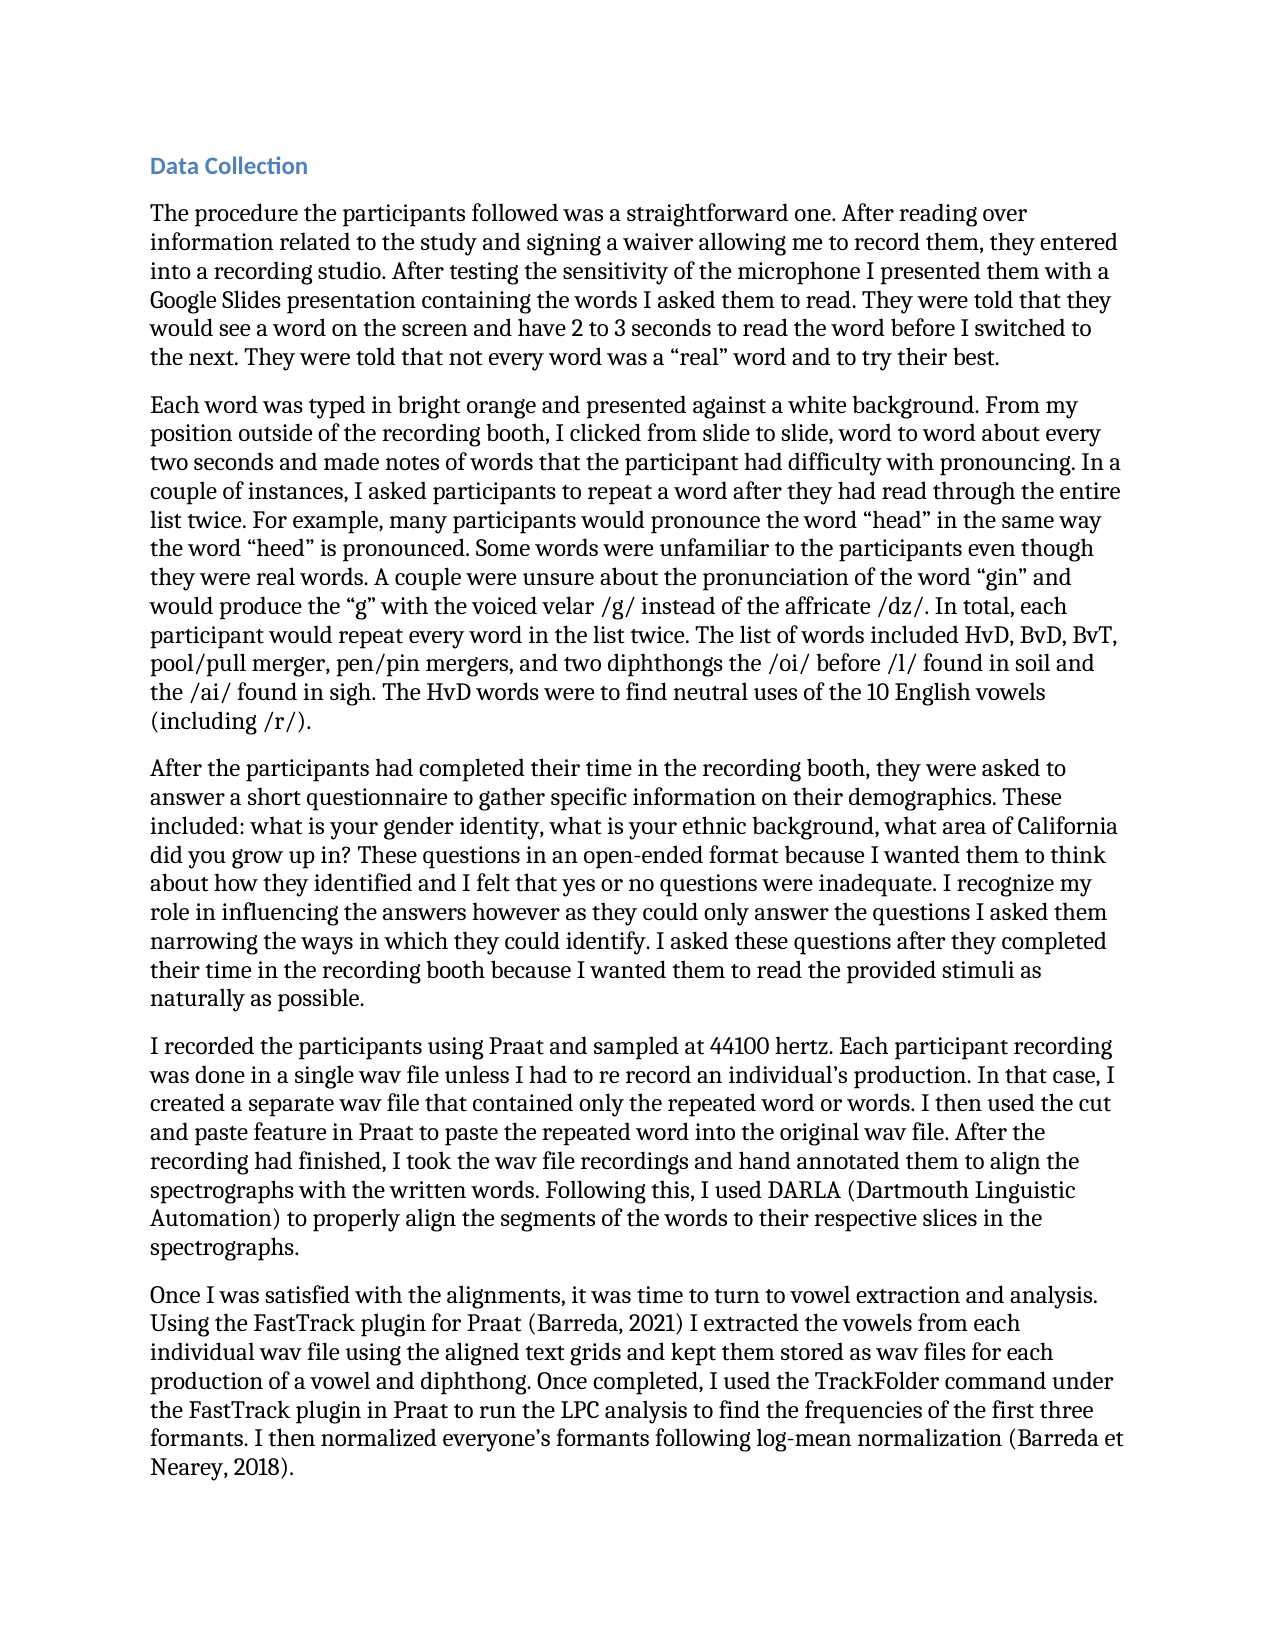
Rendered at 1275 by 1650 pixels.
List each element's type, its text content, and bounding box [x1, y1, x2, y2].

text Once I was satisfied with the alignments, it was time to turn to vowel extraction and analysis. Using the FastTrack plugin for Praat (Barreda, 2021) I extracted the vowels from each individual wav file using the aligned text grids and kept them stored as wav files for each production of a vowel and diphthong. Once completed, I used the TrackFolder command under the FastTrack plugin in Praat to run the LPC analysis to find the frequencies of the first three formants. I then normalized everyone’s formants following log-mean normalization (Barreda et Nearey, 2018). [150, 1281, 1125, 1482]
text Each word was typed in bright orange and presented against a white background. From my position outside of the recording booth, I clicked from slide to slide, word to word about every two seconds and made notes of words that the participant had difficulty with pronouncing. In a couple of instances, I asked participants to repeat a word after they had read through the entire list twice. For example, many participants would pronounce the word “head” in the same way the word “heed” is pronounced. Some words were unfamiliar to the participants even though they were real words. A couple were unsure about the pronunciation of the word “gin” and would produce the “g” with the voiced velar /g/ instead of the affricate /dz/. In total, each participant would repeat every word in the list twice. The list of words included HvD, BvD, BvT, pool/pull merger, pen/pin mergers, and two diphthongs the /oi/ before /l/ found in soil and the /ai/ found in sigh. The HvD words were to find neutral uses of the 10 English vowels (including /r/). [150, 391, 1125, 736]
subtitle Data Collection [150, 150, 1125, 181]
text After the participants had completed their time in the recording booth, they were asked to answer a short questionnaire to gather specific information on their demographics. These included: what is your gender identity, what is your ethnic background, what area of California did you grow up in? These questions in an open-ended format because I wanted them to think about how they identified and I felt that yes or no questions were inadequate. I recognize my role in influencing the answers however as they could only answer the questions I asked them narrowing the ways in which they could identify. I asked these questions after they completed their time in the recording booth because I wanted them to read the provided stimuli as naturally as possible. [150, 754, 1125, 1013]
text The procedure the participants followed was a straightforward one. After reading over information related to the study and signing a waiver allowing me to record them, they entered into a recording studio. After testing the sensitivity of the microphone I presented them with a Google Slides presentation containing the words I asked them to read. They were told that they would see a word on the screen and have 2 to 3 seconds to read the word before I switched to the next. They were told that not every word was a “real” word and to try their best. [150, 199, 1125, 372]
text I recorded the participants using Praat and sampled at 44100 hertz. Each participant recording was done in a single wav file unless I had to re record an individual’s production. In that case, I created a separate wav file that contained only the repeated word or words. I then used the cut and paste feature in Praat to paste the repeated word into the original wav file. After the recording had finished, I took the wav file recordings and hand annotated them to align the spectrographs with the written words. Following this, I used DARLA (Dartmouth Linguistic Automation) to properly align the segments of the words to their respective slices in the spectrographs. [150, 1032, 1125, 1262]
